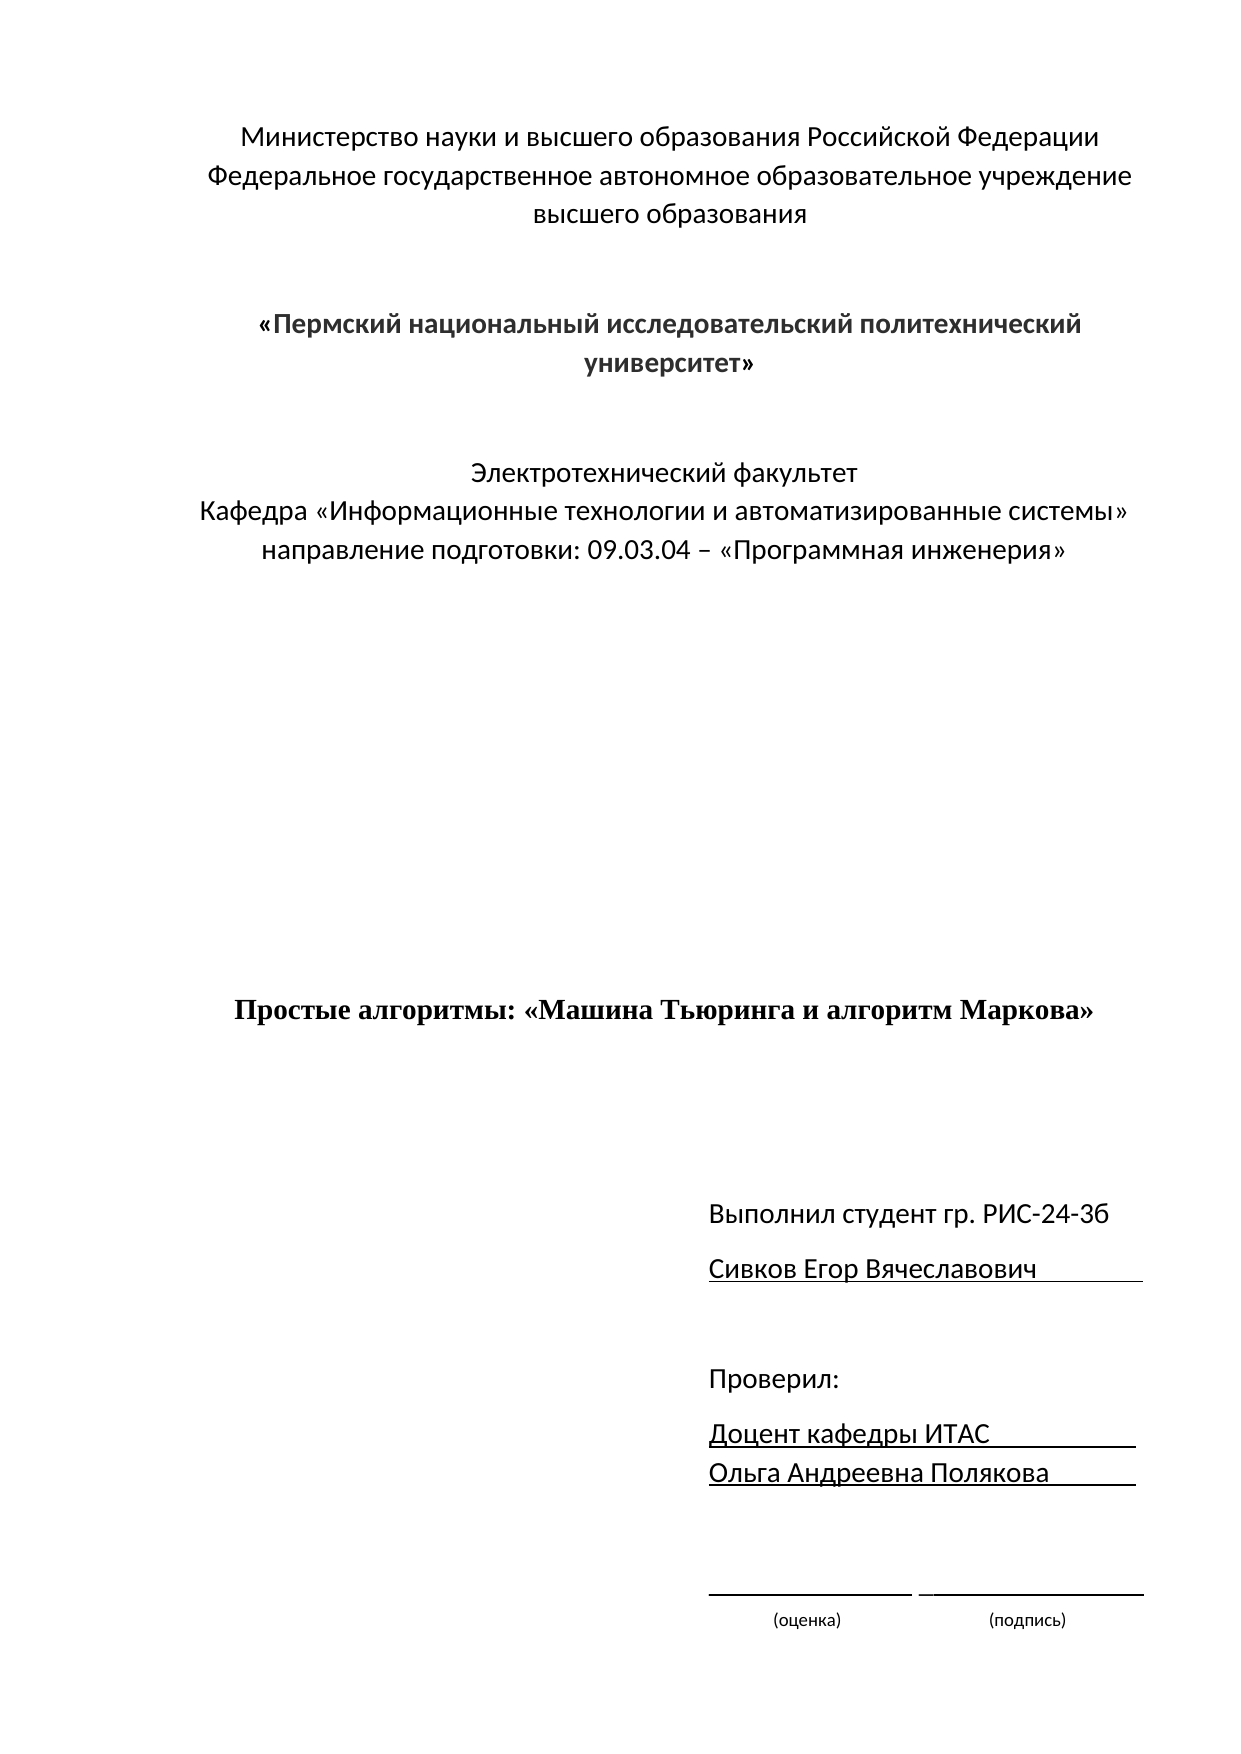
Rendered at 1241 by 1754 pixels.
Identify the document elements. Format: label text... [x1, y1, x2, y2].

text Электротехнический факультет Кафедра «Информационные технологии и автоматизированные системы» направление подготовки: 09.03.04 – «Программная инженерия» [177, 454, 1152, 566]
text «Пермский национальный исследовательский политехнический университет» [177, 305, 1163, 379]
text Проверил: [709, 1360, 1152, 1396]
text Министерство науки и высшего образования Российской Федерации Федеральное государственное автономное образовательное учреждение высшего образования [177, 118, 1163, 231]
text Сивков Егор Вячеславович [709, 1250, 1152, 1286]
text Простые алгоритмы: «Машина Тьюринга и алгоритм Маркова» [177, 992, 1152, 1026]
text Выполнил студент гр. РИС-24-3б [709, 1195, 1152, 1231]
text ______________ _______________ (оценка) (подпись) [709, 1564, 1152, 1633]
text Доцент кафедры ИТАС Ольга Андреевна Полякова [709, 1415, 1152, 1489]
